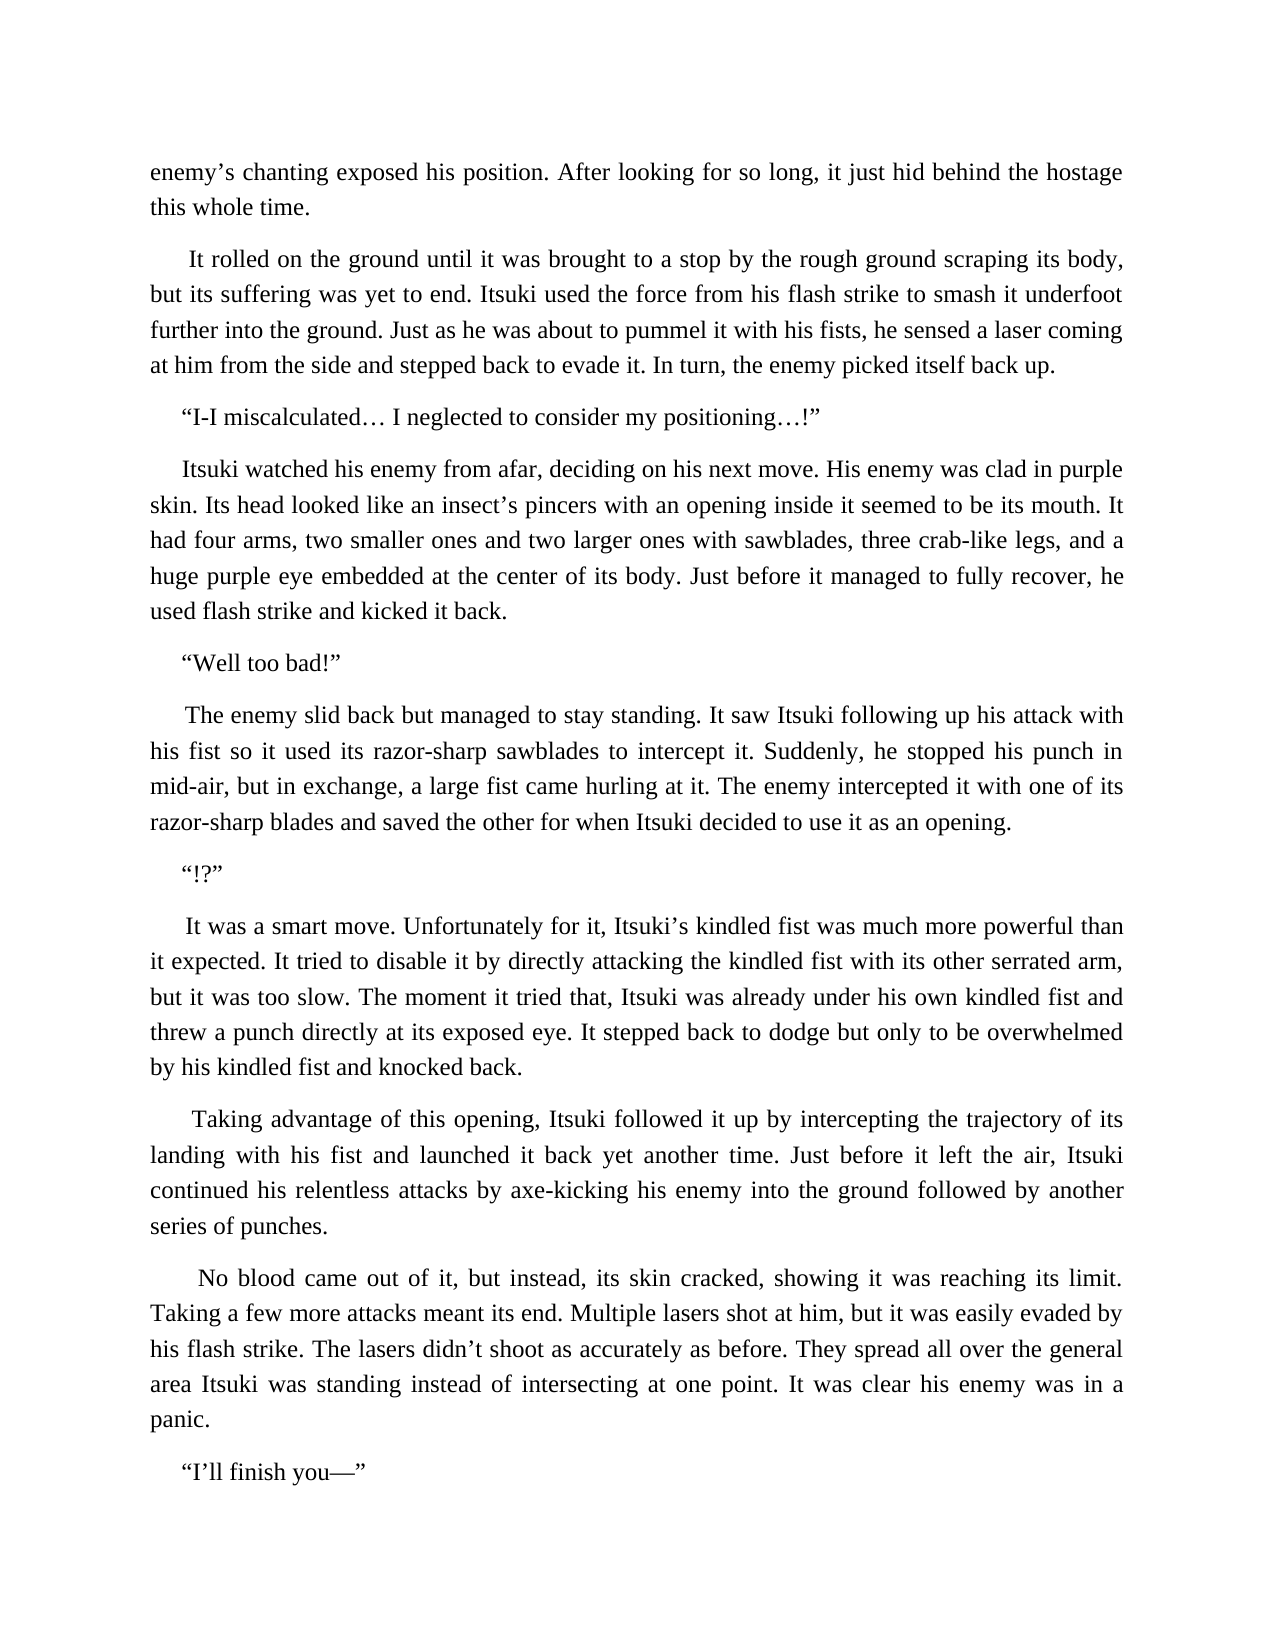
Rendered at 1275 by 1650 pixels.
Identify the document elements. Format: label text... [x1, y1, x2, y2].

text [150, 150, 1125, 221]
text It rolled on the ground until it was brought to a stop by the rough ground scraping its body, but its suffering was yet to end. Itsuki used the force from his flash strike to smash it underfoot further into the ground. Just as he was about to pummel it with his fists, he sensed a laser coming at him from the side and stepped back to evade it. In turn, the enemy picked itself back up. [150, 237, 1125, 379]
text “I’ll finish you—” [150, 1450, 1125, 1485]
text Taking advantage of this opening, Itsuki followed it up by intercepting the trajectory of its landing with his fist and launched it back yet another time. Just before it left the air, Itsuki continued his relentless attacks by axe-kicking his enemy into the ground followed by another series of punches. [150, 1098, 1125, 1239]
text “Well too bad!” [150, 642, 1125, 677]
text The enemy slid back but managed to stay standing. It saw Itsuki following up his attack with his fist so it used its razor-sharp sawblades to intercept it. Suddenly, he stopped his punch in mid-air, but in exchange, a large fist came hurling at it. The enemy intercepted it with one of its razor-sharp blades and saved the other for when Itsuki decided to use it as an opening. [150, 694, 1125, 835]
text Itsuki watched his enemy from afar, deciding on his next move. His enemy was clad in purple skin. Its head looked like an insect’s pincers with an opening inside it seemed to be its mouth. It had four arms, two smaller ones and two larger ones with sawblades, three crab-like legs, and a huge purple eye embedded at the center of its body. Just before it managed to fully recover, he used flash strike and kicked it back. [150, 448, 1125, 625]
text “I-I miscalculated… I neglected to consider my positioning…!” [150, 396, 1125, 431]
text No blood came out of it, but instead, its skin cracked, showing it was reaching its limit. Taking a few more attacks meant its end. Multiple lasers shot at him, but it was easily evaded by his flash strike. The lasers didn’t shoot as accurately as before. They spread all over the general area Itsuki was standing instead of intersecting at one point. It was clear his enemy was in a panic. [150, 1256, 1125, 1433]
text It was a smart move. Unfortunately for it, Itsuki’s kindled fist was much more powerful than it expected. It tried to disable it by directly attacking the kindled fist with its other serrated arm, but it was too slow. The moment it tried that, Itsuki was already under his own kindled fist and threw a punch directly at its exposed eye. It stepped back to dodge but only to be overwhelmed by his kindled fist and knocked back. [150, 904, 1125, 1081]
text “!?” [150, 852, 1125, 887]
